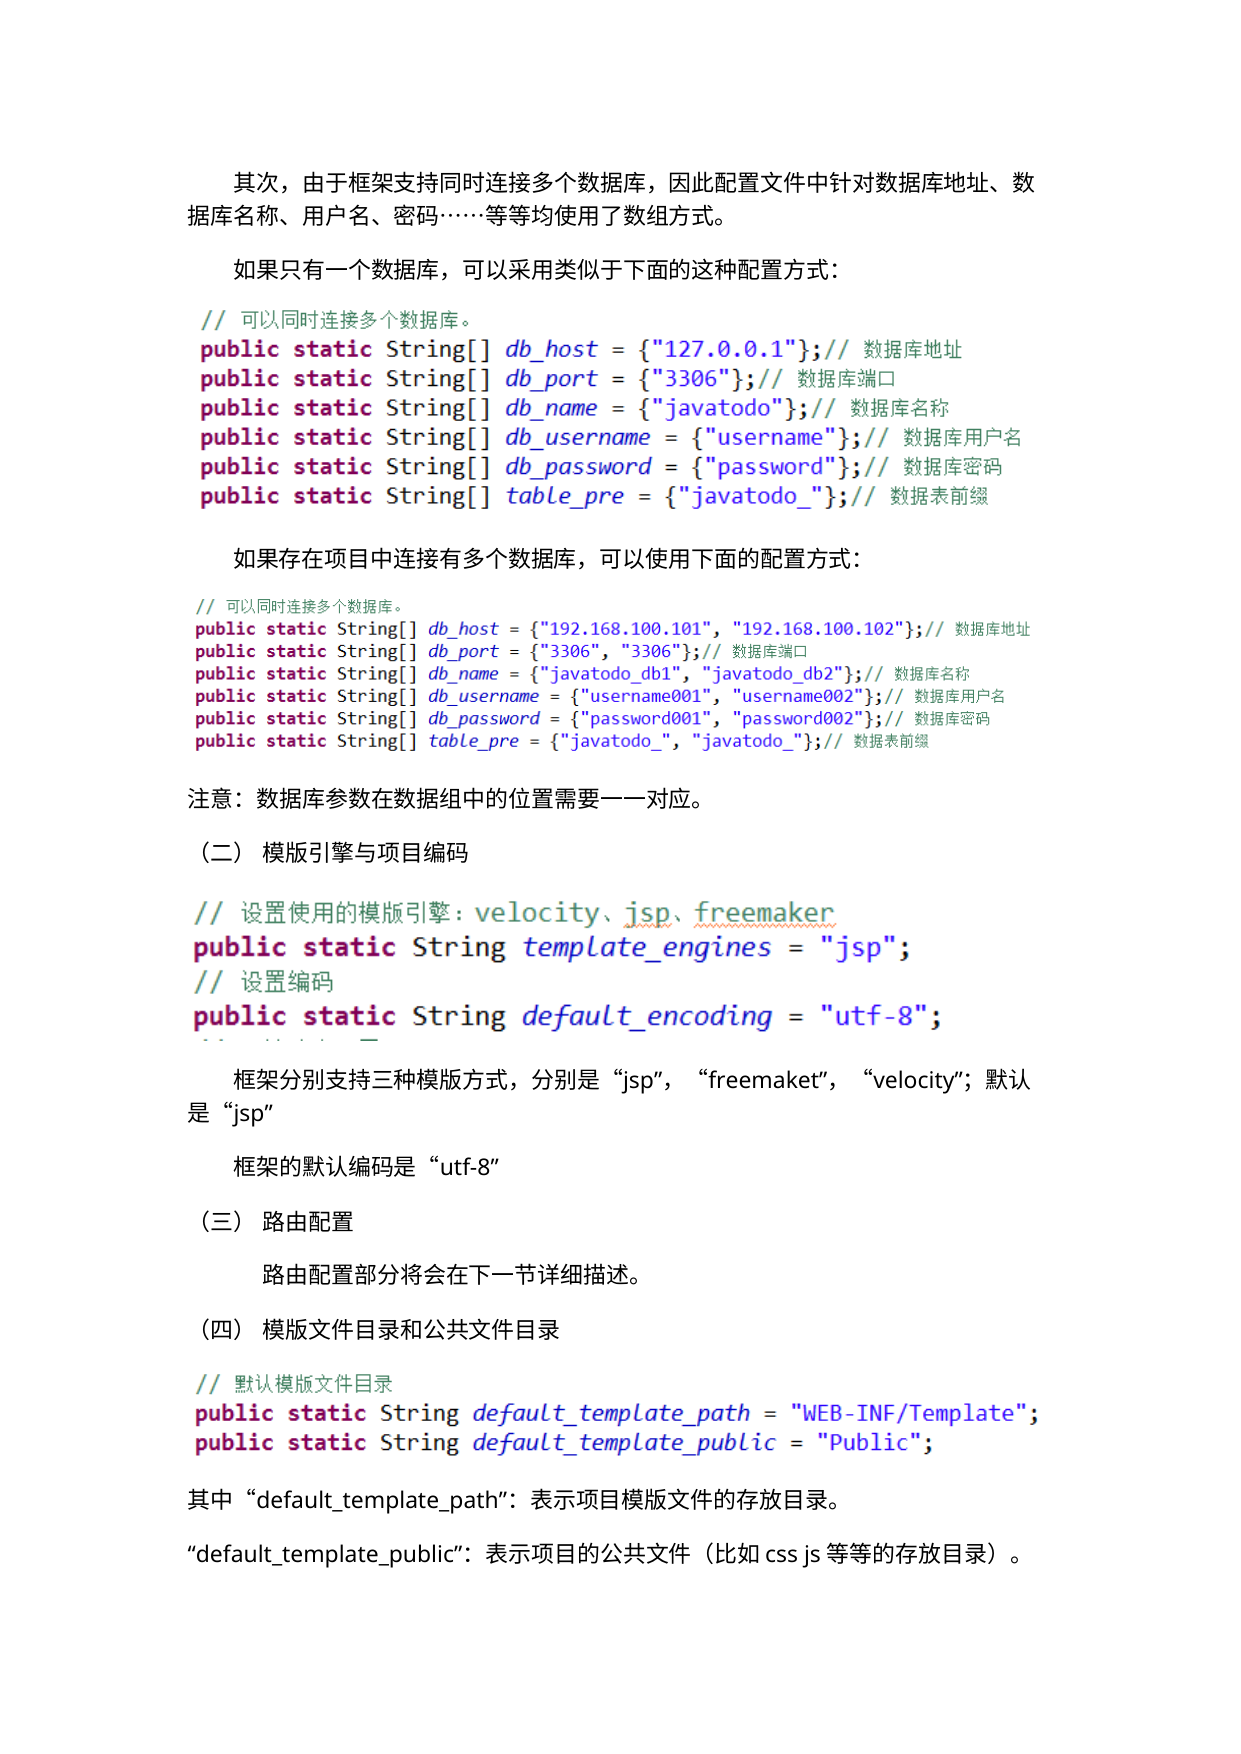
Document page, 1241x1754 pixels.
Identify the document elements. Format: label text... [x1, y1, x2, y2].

picture [187, 305, 1053, 521]
list 模版引擎与项目编码 [187, 835, 1053, 868]
list 路由配置 [187, 1203, 1053, 1237]
text 如果只有一个数据库，可以采用类似于下面的这种配置方式： [187, 252, 1053, 285]
text 其次，由于框架支持同时连接多个数据库，因此配置文件中针对数据库地址、数据库名称、用户名、密码……等等均使用了数组方式。 [187, 164, 1053, 231]
picture [187, 595, 1053, 761]
text 注意：数据库参数在数据组中的位置需要一一对应。 [187, 781, 1053, 814]
text 框架的默认编码是“utf-8” [187, 1149, 1053, 1182]
picture [187, 889, 1029, 1041]
text 如果存在项目中连接有多个数据库，可以使用下面的配置方式： [187, 541, 1053, 574]
text “default_template_public”：表示项目的公共文件（比如css js 等等的存放目录）。 [187, 1536, 1053, 1569]
list 路由配置部分将会在下一节详细描述。 [262, 1257, 1053, 1291]
picture [187, 1365, 1053, 1461]
list 模版文件目录和公共文件目录 [187, 1311, 1053, 1345]
text 框架分别支持三种模版方式，分别是“jsp”，“freemaket”，“velocity”；默认是“jsp” [187, 1062, 1053, 1128]
text 其中“default_template_path”：表示项目模版文件的存放目录。 [187, 1481, 1053, 1515]
